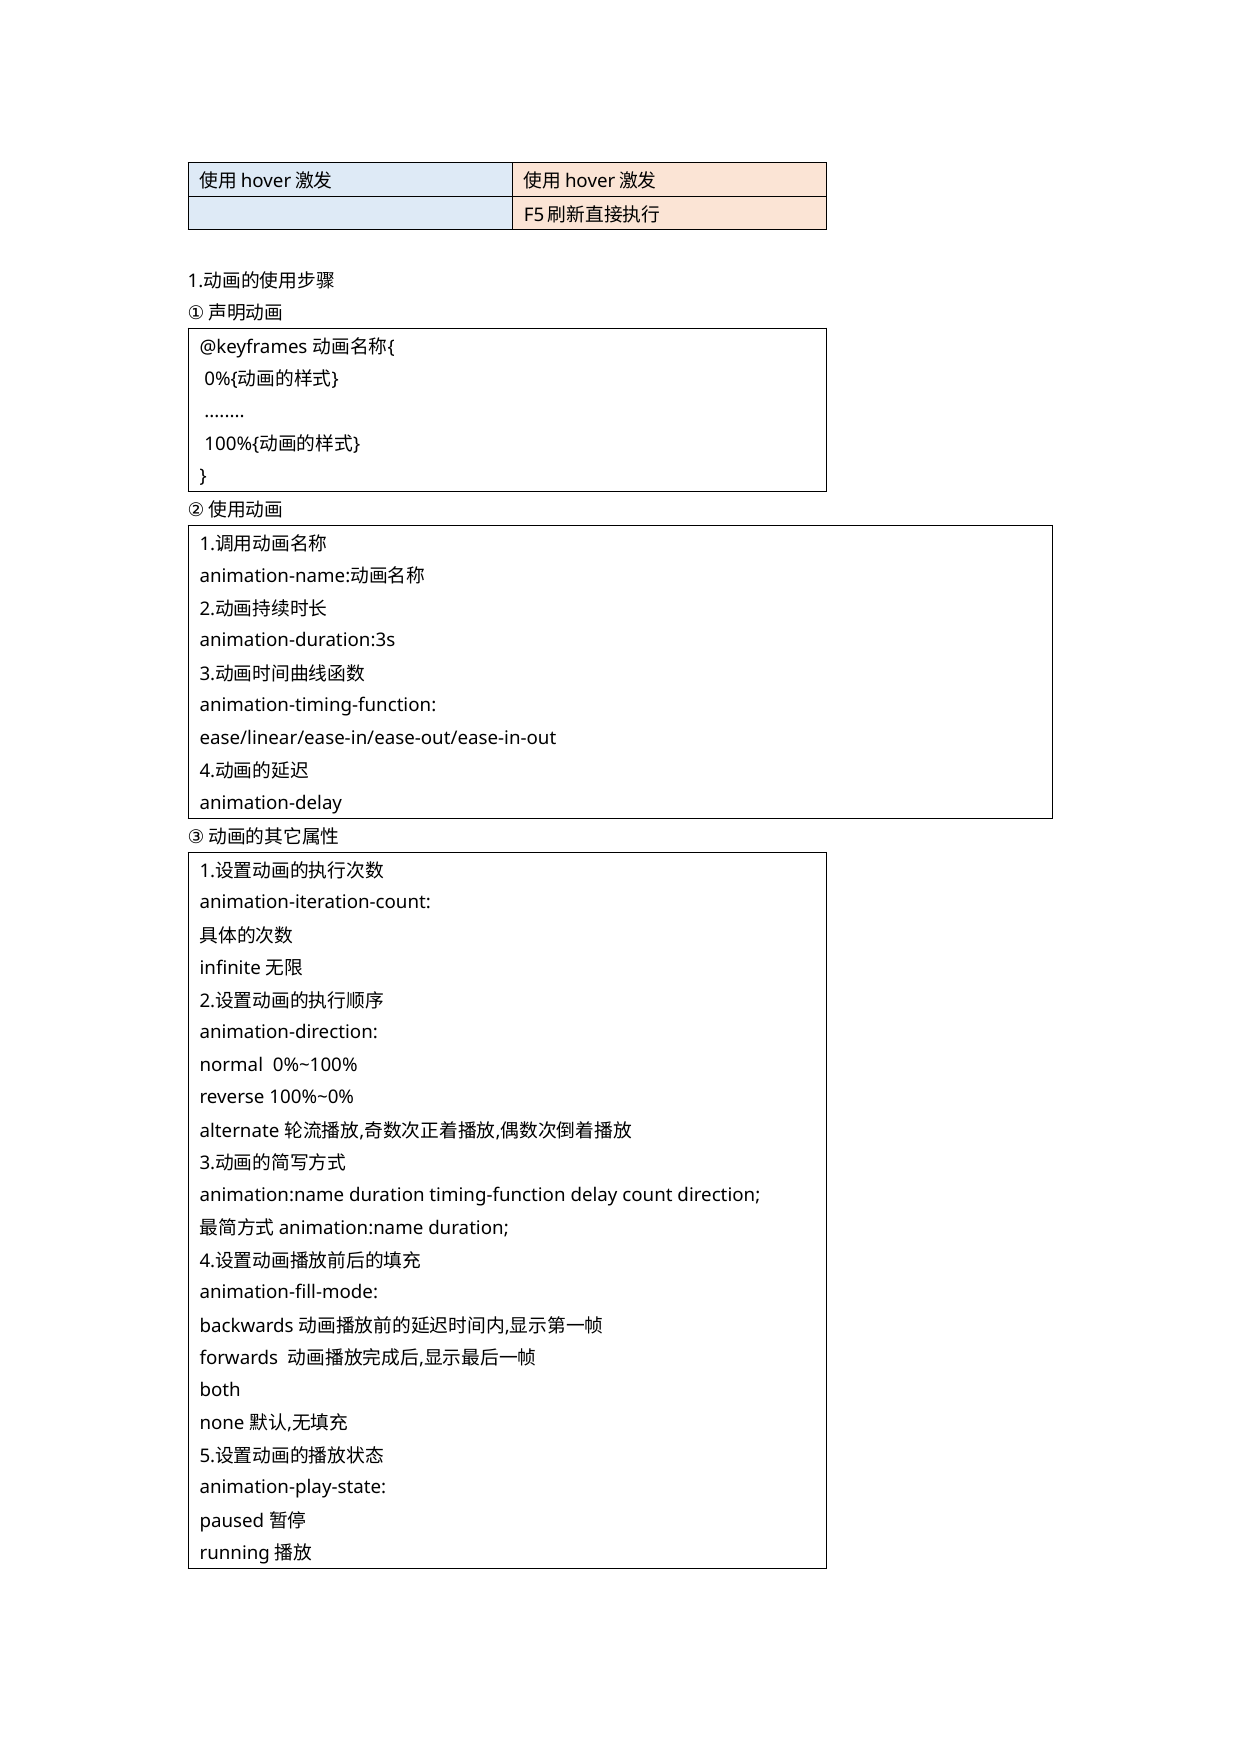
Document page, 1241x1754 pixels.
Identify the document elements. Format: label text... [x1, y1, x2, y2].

table_cell [189, 197, 512, 229]
table_header @keyframes 动画名称{ 0%{动画的样式} ........ 100%{动画的样式} } [189, 329, 826, 491]
table_cell 使用hover激发 [189, 163, 512, 196]
table_cell 使用hover激发 [513, 163, 826, 196]
table_header 1.调用动画名称 animation-name:动画名称 2.动画持续时长 animation-duration:3s 3.动画时间曲线函数 animation-timing-function: ease/linear/ease-in/ease-out/ease-in-out 4.动画的延迟 animation-delay [189, 526, 1052, 818]
text ②使用动画 [187, 492, 1053, 525]
table_cell F5刷新直接执行 [513, 197, 826, 229]
text ①声明动画 [187, 295, 1053, 328]
table_header 1.设置动画的执行次数 animation-iteration-count: 具体的次数 infinite 无限 2.设置动画的执行顺序 animation-direction: normal 0%~100% reverse 100%~0% alternate 轮流播放,奇数次正着播放,偶数次倒着播放 3.动画的简写方式 animation:name duration timing-function delay count direction; 最简方式 animation:name duration; 4.设置动画播放前后的填充 animation-fill-mode: backwards 动画播放前的延迟时间内,显示第一帧 forwards 动画播放完成后,显示最后一帧 both none 默认,无填充 5.设置动画的播放状态 animation-play-state: paused 暂停 running 播放 [189, 853, 826, 1568]
text ③动画的其它属性 [187, 819, 1053, 852]
text 1.动画的使用步骤 [187, 263, 1053, 295]
